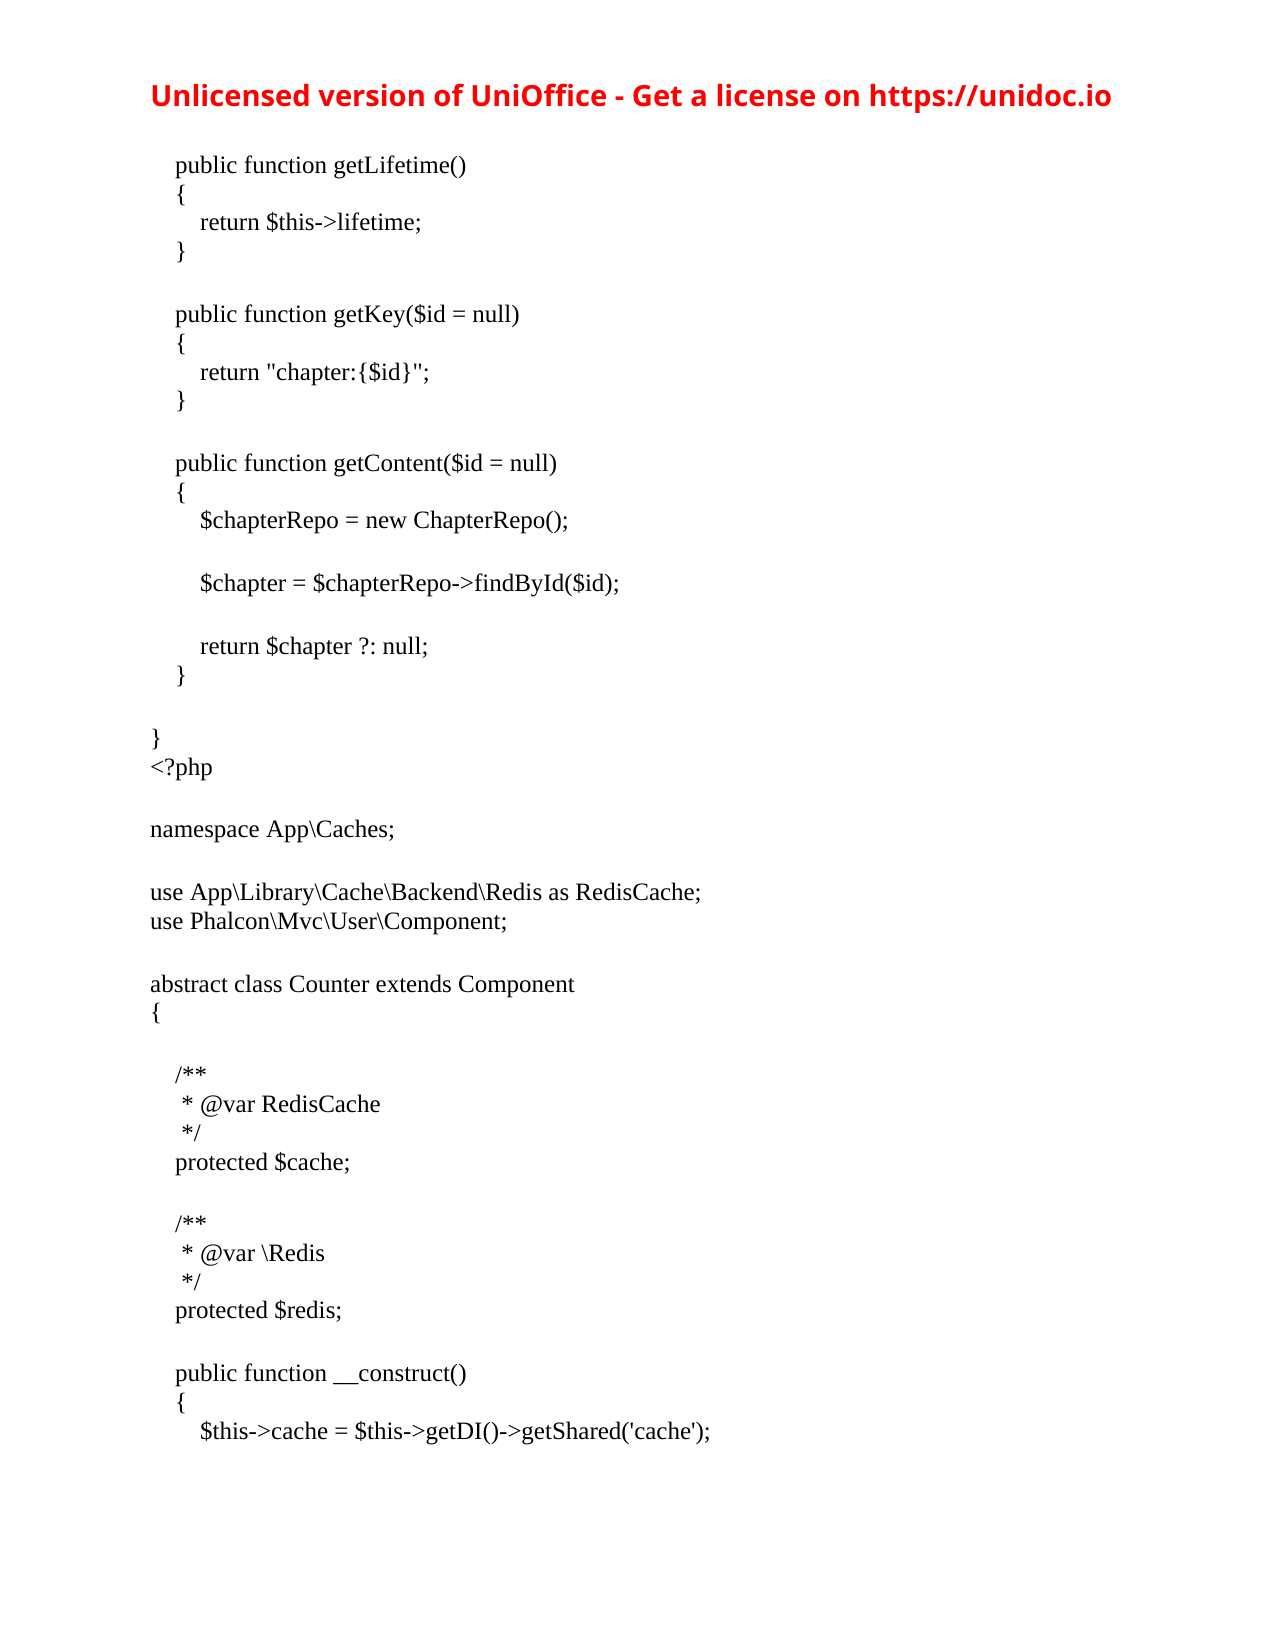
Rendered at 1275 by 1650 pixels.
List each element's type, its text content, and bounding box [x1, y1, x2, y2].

text namespace App\Caches; [150, 814, 1125, 843]
text public function getContent($id = null) [150, 448, 1125, 477]
text { [150, 179, 1125, 207]
text } [150, 723, 1125, 752]
text abstract class Counter extends Component [150, 969, 1125, 997]
text /** [150, 1209, 1125, 1238]
text return $this->lifetime; [150, 207, 1125, 236]
text return "chapter:{$id}"; [150, 357, 1125, 385]
text { [150, 328, 1125, 357]
text use Phalcon\Mvc\User\Component; [150, 906, 1125, 935]
text } [150, 385, 1125, 414]
text { [150, 477, 1125, 506]
text } [150, 660, 1125, 689]
text use App\Library\Cache\Backend\Redis as RedisCache; [150, 877, 1125, 906]
text public function getLifetime() [150, 150, 1125, 179]
text { [150, 1387, 1125, 1416]
text public function __construct() [150, 1358, 1125, 1387]
text { [150, 997, 1125, 1026]
text $this->cache = $this->getDI()->getShared('cache'); [150, 1416, 1125, 1445]
text */ [150, 1267, 1125, 1296]
text public function getKey($id = null) [150, 299, 1125, 328]
text <?php [150, 752, 1125, 780]
text */ [150, 1118, 1125, 1147]
text $chapterRepo = new ChapterRepo(); [150, 506, 1125, 534]
text protected $cache; [150, 1147, 1125, 1175]
text /** [150, 1060, 1125, 1089]
text * @var RedisCache [150, 1089, 1125, 1118]
text $chapter = $chapterRepo->findById($id); [150, 568, 1125, 597]
text return $chapter ?: null; [150, 631, 1125, 660]
text protected $redis; [150, 1296, 1125, 1324]
text } [150, 236, 1125, 265]
text * @var \Redis [150, 1238, 1125, 1267]
